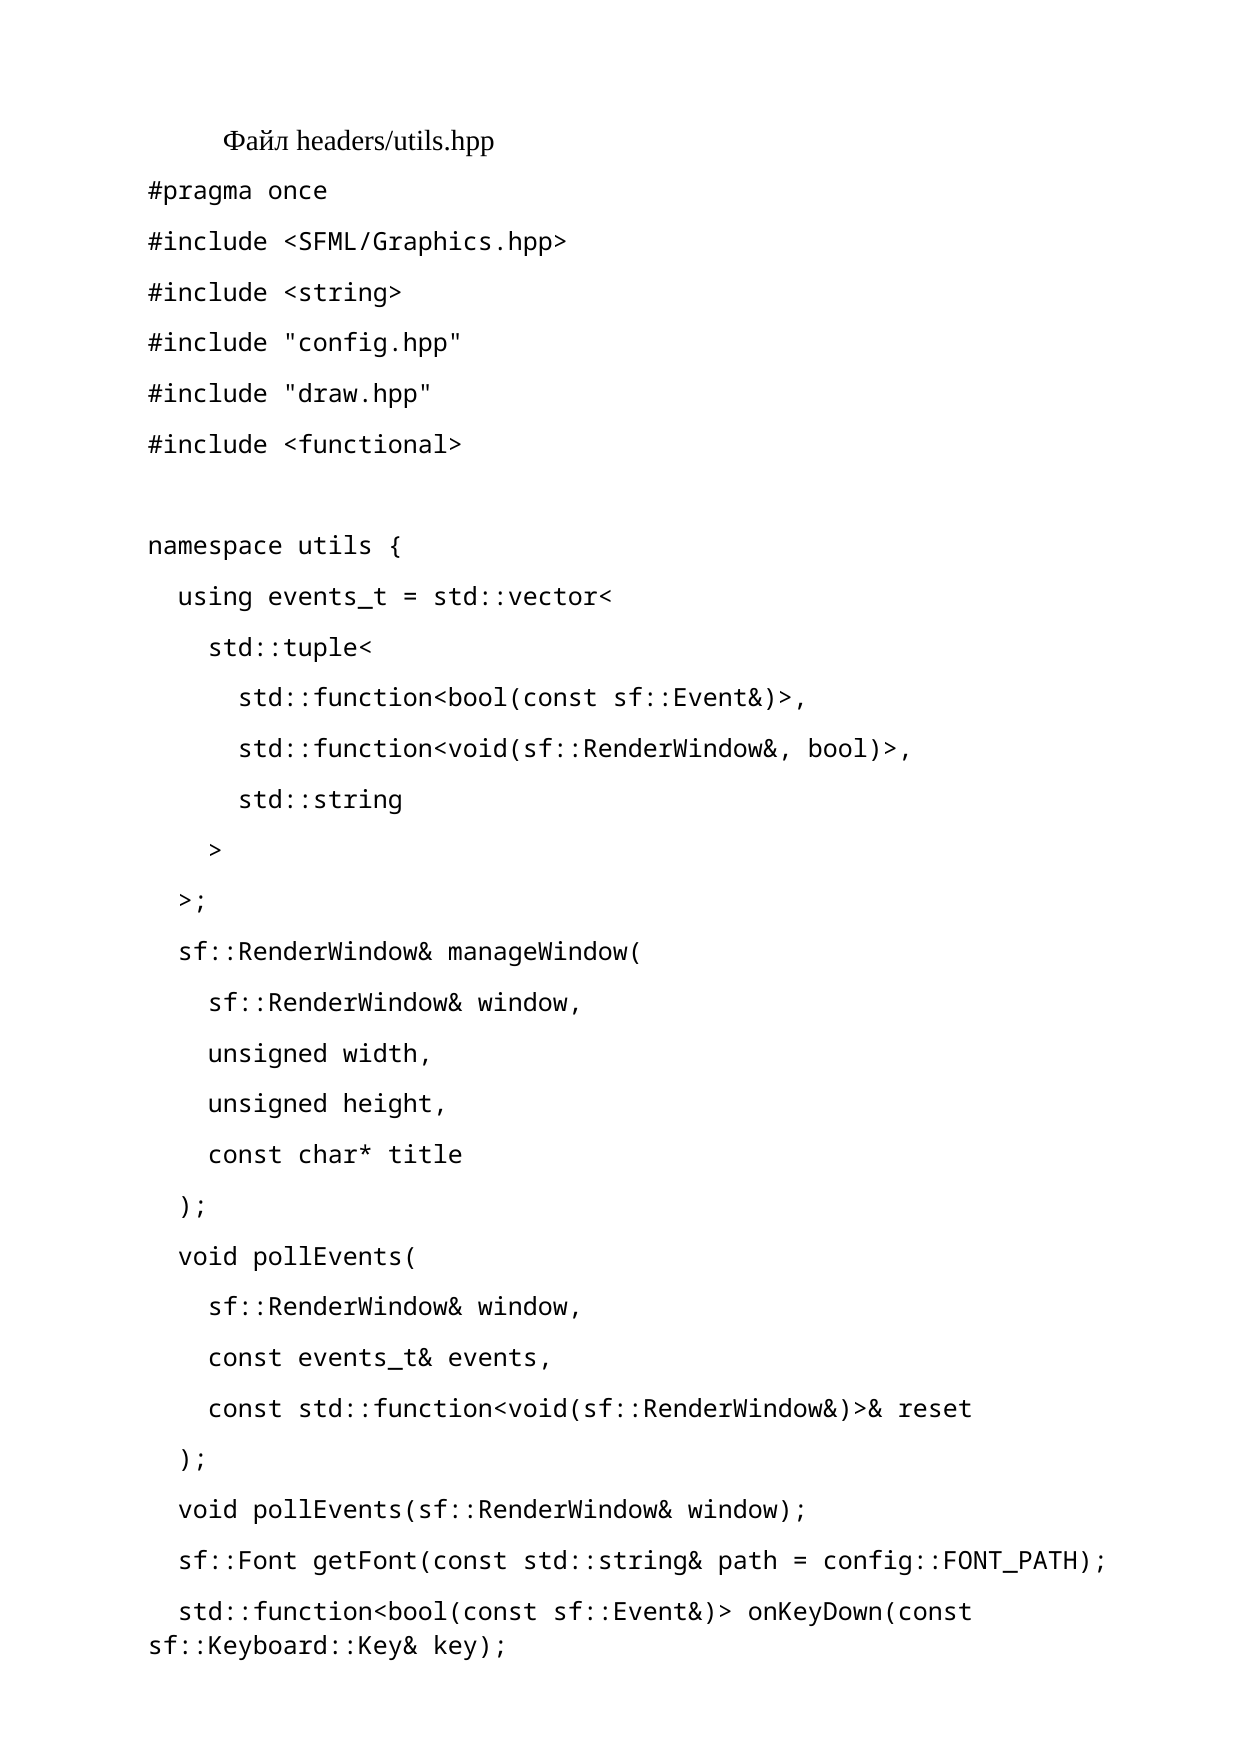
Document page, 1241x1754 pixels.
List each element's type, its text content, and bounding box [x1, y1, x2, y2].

text ); [148, 1187, 1152, 1221]
text std::function<bool(const sf::Event&)>, [148, 680, 1152, 714]
text std::function<bool(const sf::Event&)> onKeyDown(const sf::Keyboard::Key& key); [148, 1593, 1152, 1661]
text const char* title [148, 1137, 1152, 1171]
text #include <SFML/Graphics.hpp> [148, 223, 1152, 258]
text #pragma once [148, 173, 1152, 207]
text using events_t = std::vector< [148, 579, 1152, 613]
text const events_t& events, [148, 1339, 1152, 1374]
text #include "draw.hpp" [148, 376, 1152, 410]
text sf::RenderWindow& window, [148, 1289, 1152, 1323]
text sf::RenderWindow& window, [148, 984, 1152, 1018]
text #include "config.hpp" [148, 325, 1152, 359]
text ); [148, 1441, 1152, 1475]
text std::function<void(sf::RenderWindow&, bool)>, [148, 731, 1152, 765]
text > [148, 832, 1152, 866]
text const std::function<void(sf::RenderWindow&)>& reset [148, 1390, 1152, 1424]
text namespace utils { [148, 528, 1152, 562]
text unsigned width, [148, 1035, 1152, 1069]
text void pollEvents(sf::RenderWindow& window); [148, 1492, 1152, 1526]
text sf::RenderWindow& manageWindow( [148, 934, 1152, 968]
text #include <functional> [148, 426, 1152, 461]
text sf::Font getFont(const std::string& path = config::FONT_PATH); [148, 1542, 1152, 1577]
text std::string [148, 782, 1152, 816]
text #include <string> [148, 274, 1152, 308]
text std::tuple< [148, 629, 1152, 663]
text unsigned height, [148, 1086, 1152, 1120]
text Файл headers/utils.hpp [148, 123, 1152, 156]
text >; [148, 883, 1152, 917]
text void pollEvents( [148, 1238, 1152, 1272]
